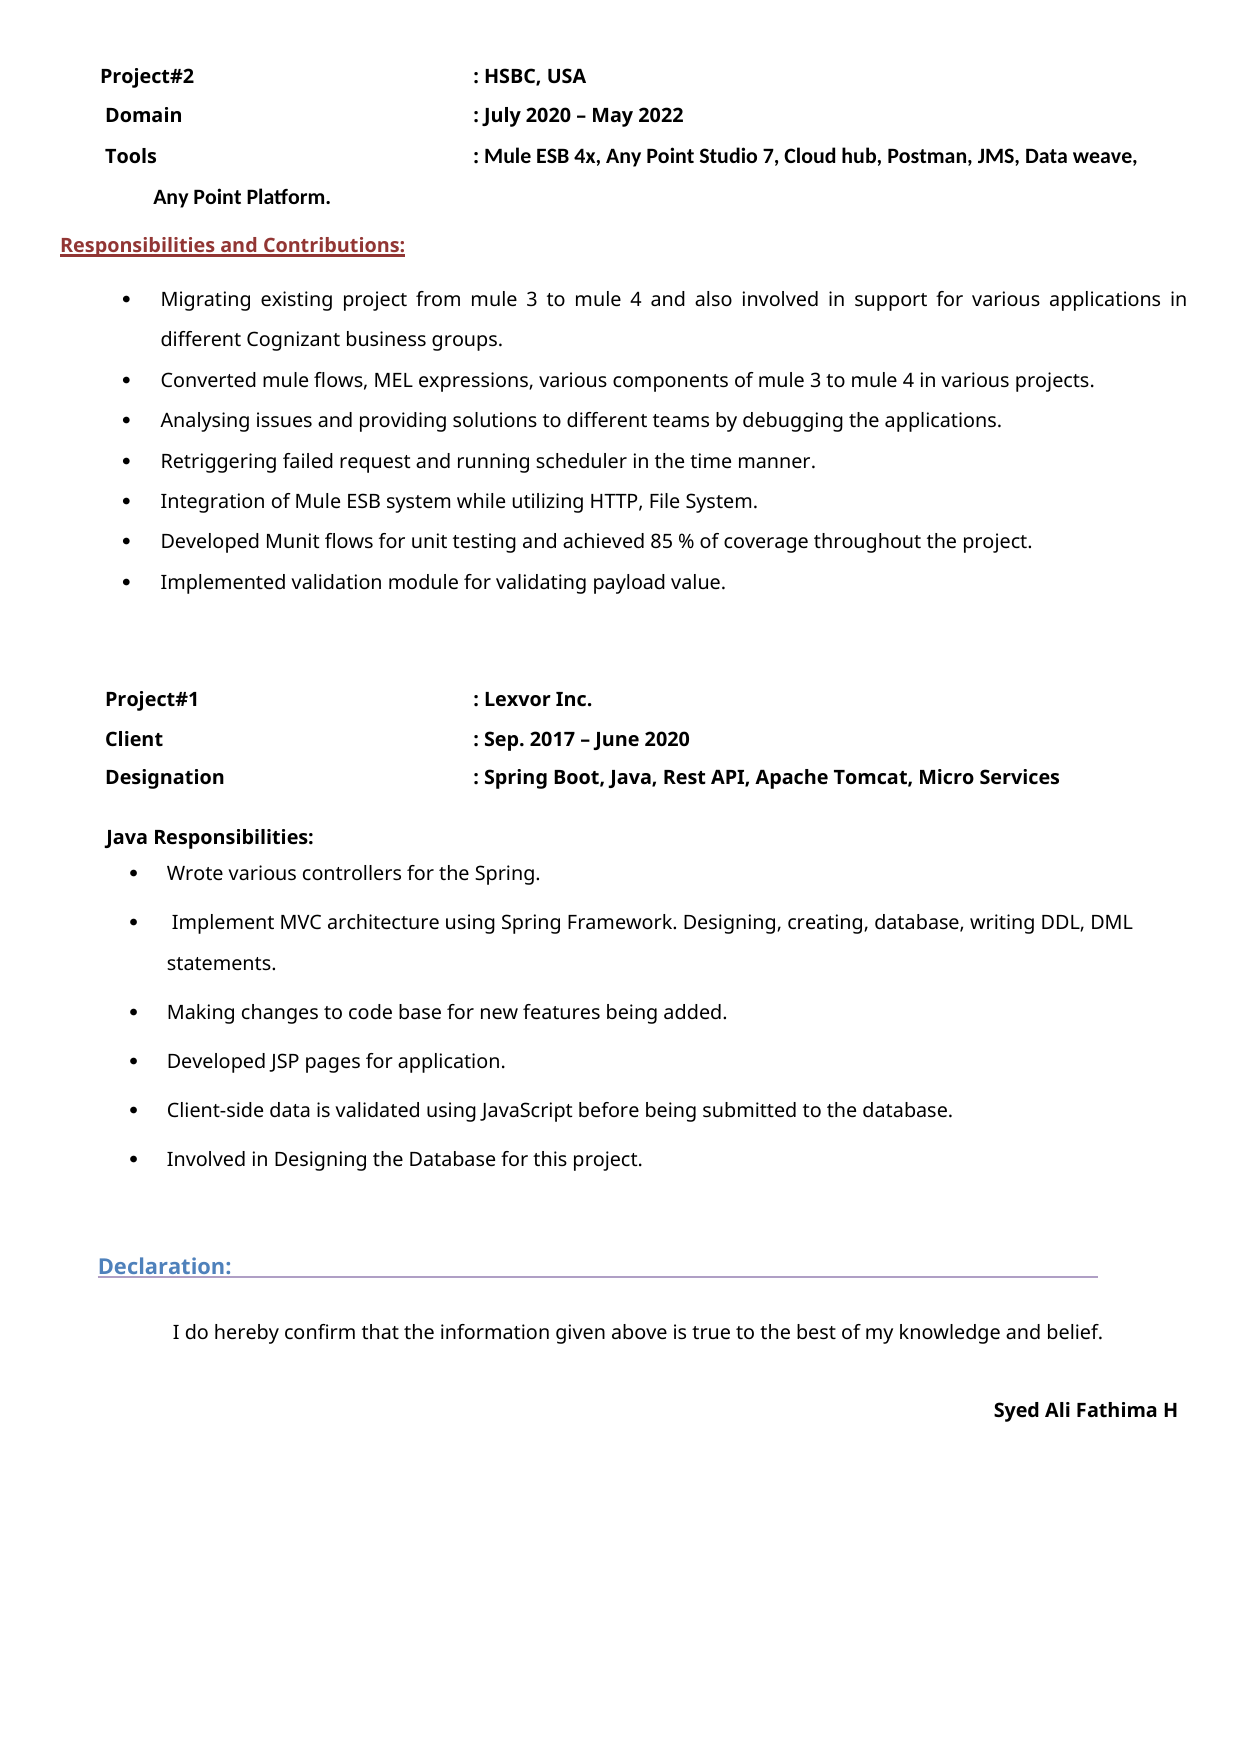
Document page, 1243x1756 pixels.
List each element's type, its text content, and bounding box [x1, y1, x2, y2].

list Analysing issues and providing solutions to different teams by debugging the applications. [123, 406, 1188, 433]
text Designation : Spring Boot, Java, Rest API, Apache Tomcat, Micro Services [105, 763, 1188, 790]
list Implement MVC architecture using Spring Framework. Designing, creating, database, writing DDL, DML statements. [130, 908, 1168, 976]
list Client-side data is validated using JavaScript before being submitted to the database. [130, 1096, 1168, 1123]
text I do hereby confirm that the information given above is true to the best of my knowledge and belief. [173, 1318, 1188, 1345]
list Involved in Designing the Database for this project. [130, 1146, 1168, 1172]
text Any Point Platform. [105, 183, 1188, 209]
text Tools : Mule ESB 4x, Any Point Studio 7, Cloud hub, Postman, JMS, Data weave, [105, 142, 1188, 169]
text Project#2 : HSBC, USA [100, 62, 1188, 89]
list Developed JSP pages for application. [130, 1047, 1168, 1074]
list Converted mule flows, MEL expressions, various components of mule 3 to mule 4 in various projects. [123, 366, 1188, 393]
text Domain : July 2020 – May 2022 [105, 102, 1188, 129]
list Making changes to code base for new features being added. [130, 998, 1168, 1025]
text Responsibilities and Contributions: [60, 231, 1188, 258]
text Java Responsibilities: [106, 823, 1188, 851]
list Implemented validation module for validating payload value. [123, 568, 1188, 595]
list Integration of Mule ESB system while utilizing HTTP, File System. [123, 487, 1188, 514]
text Project#1 : Lexvor Inc. [105, 685, 1188, 712]
subtitle Declaration: [98, 1251, 1188, 1280]
text Syed Ali Fathima H [135, 1396, 1178, 1423]
list Wrote various controllers for the Spring. [130, 859, 1168, 886]
list Developed Munit flows for unit testing and achieved 85 % of coverage throughout the project. [123, 528, 1188, 555]
text Client : Sep. 2017 – June 2020 [105, 725, 1188, 752]
list Migrating existing project from mule 3 to mule 4 and also involved in support for various applications in different Cognizant business groups. [123, 285, 1188, 353]
list Retriggering failed request and running scheduler in the time manner. [123, 447, 1188, 474]
